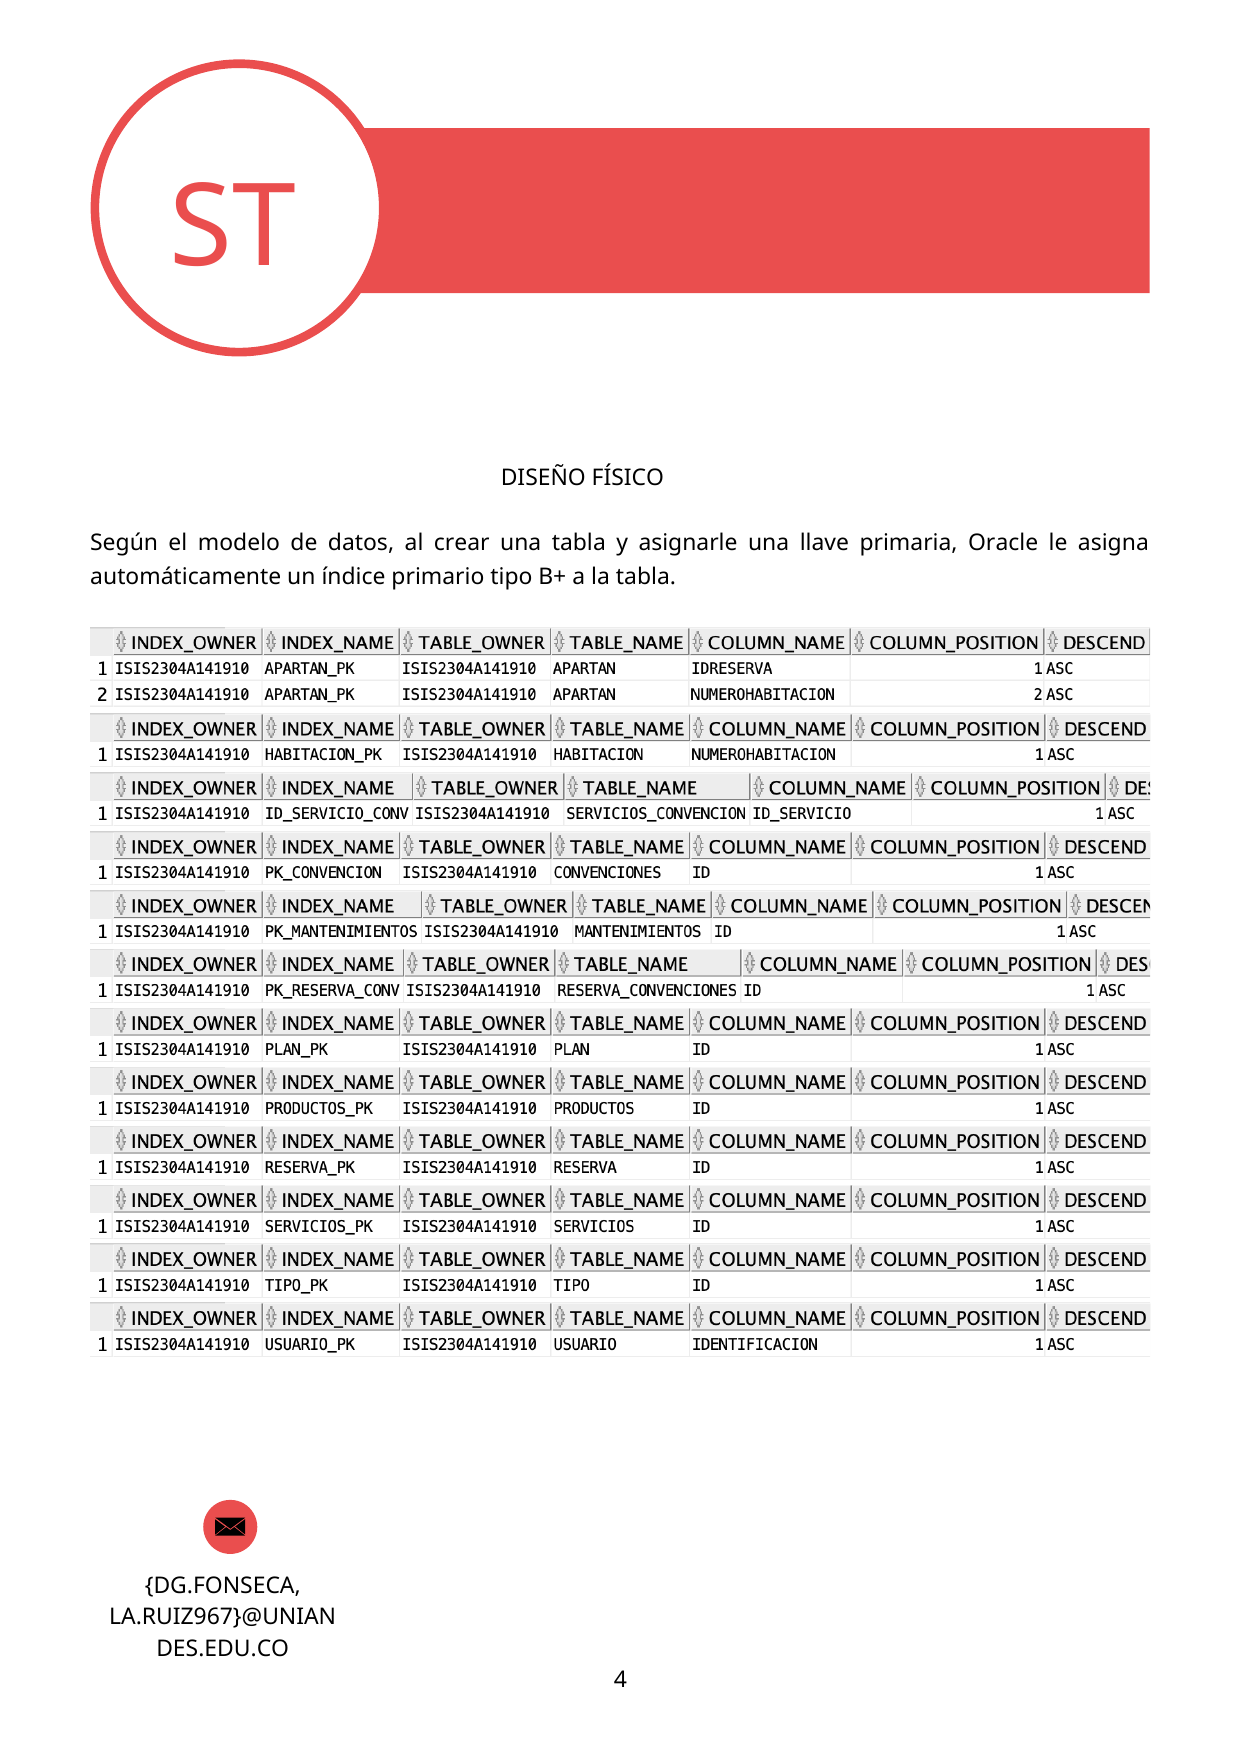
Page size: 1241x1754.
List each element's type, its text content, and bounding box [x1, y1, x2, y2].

picture [90, 1008, 1151, 1065]
picture [90, 713, 1151, 770]
picture [90, 831, 1151, 888]
picture [90, 1067, 1151, 1124]
picture [90, 627, 1151, 711]
picture [90, 1302, 1151, 1360]
picture [90, 1185, 1151, 1242]
picture [90, 772, 1151, 829]
picture [90, 890, 1151, 947]
picture [90, 949, 1151, 1006]
text Según el modelo de datos, al crear una tabla y asignarle una llave primaria, Oracle le asigna automáticamente un índice primario tipo B+ a la tabla. [90, 526, 1150, 591]
picture [90, 1126, 1151, 1183]
picture [90, 1243, 1151, 1301]
subtitle Diseño Físico [90, 461, 1150, 492]
